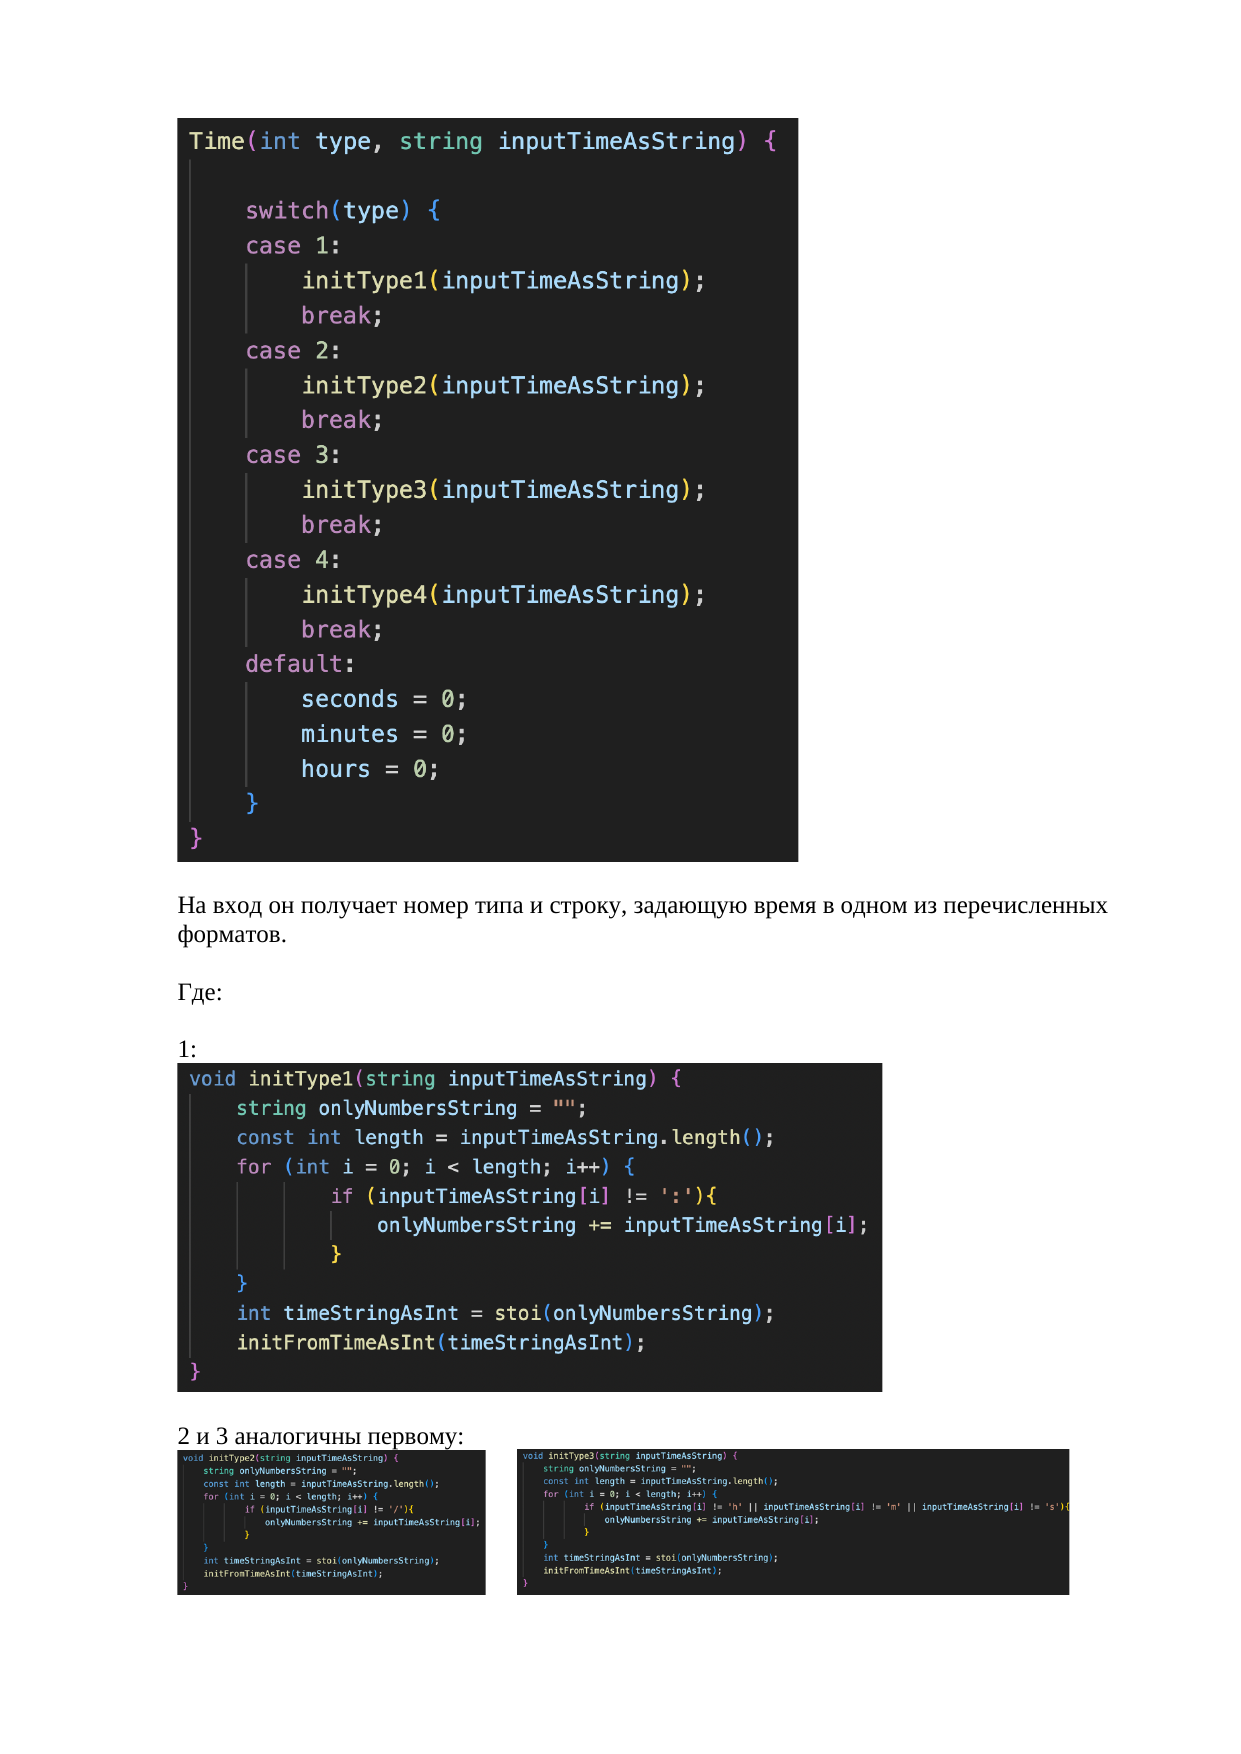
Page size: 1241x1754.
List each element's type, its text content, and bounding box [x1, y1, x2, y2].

picture [177, 1450, 486, 1595]
picture [517, 1449, 1070, 1595]
text 1: [177, 1034, 1152, 1063]
text 2 и 3 аналогичны первому: [177, 1421, 1152, 1449]
text Где: [177, 977, 1152, 1006]
text На вход он получает номер типа и строку, задающую время в одном из перечисленных форматов. [177, 891, 1152, 948]
picture [177, 1063, 883, 1392]
picture [177, 118, 799, 862]
